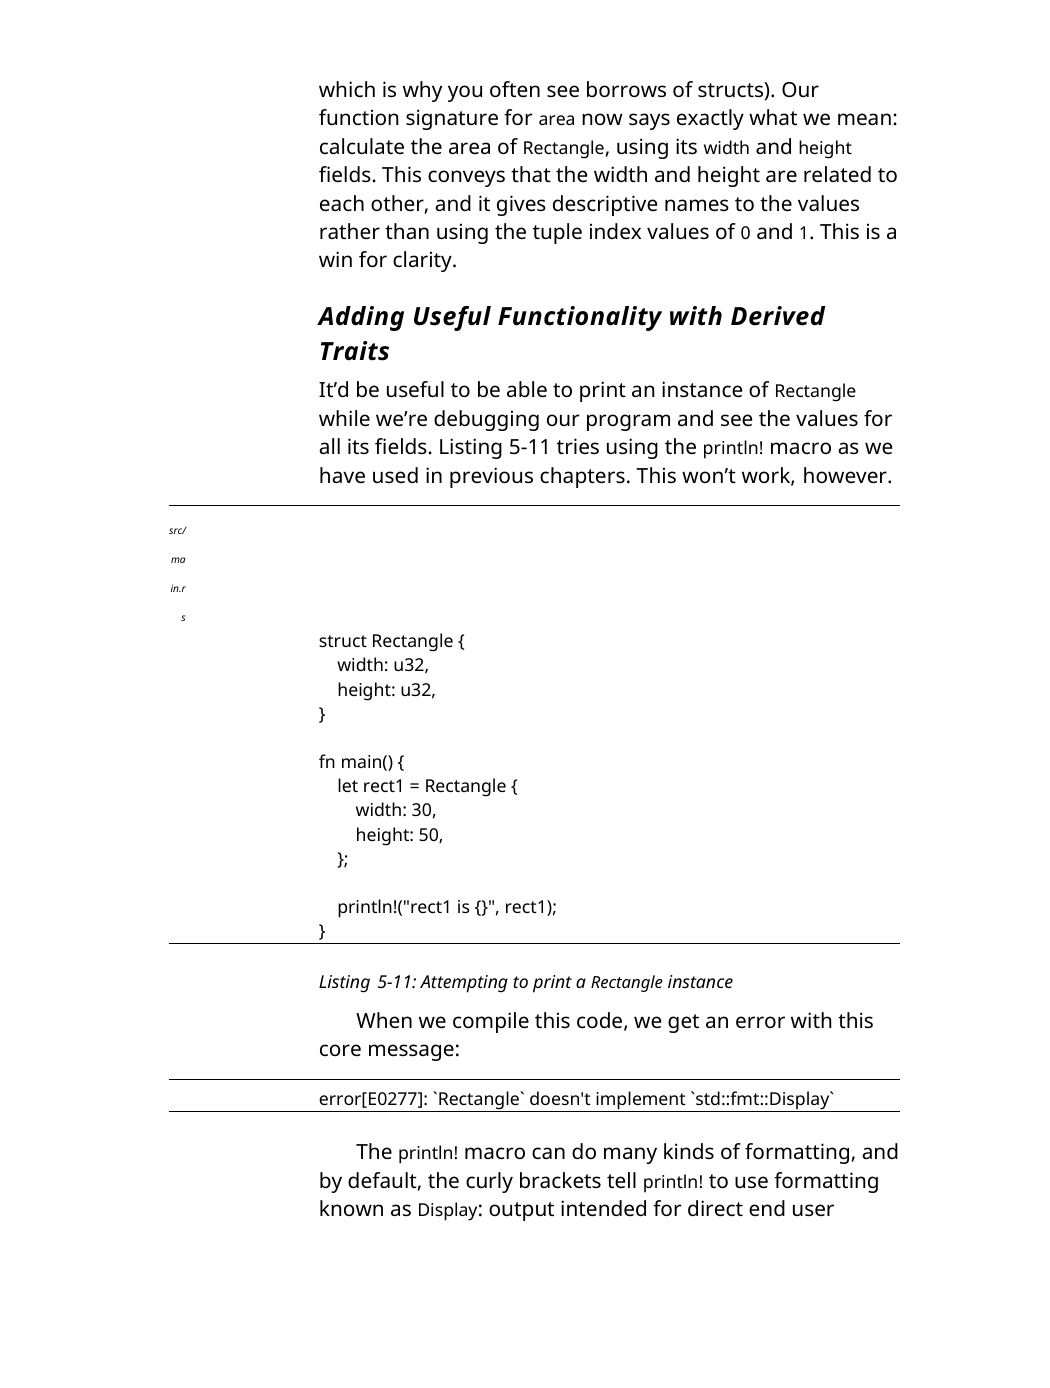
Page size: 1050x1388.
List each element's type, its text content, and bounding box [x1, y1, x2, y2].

text let rect1 = Rectangle { [319, 774, 900, 798]
text error[E0277]: `Rectangle` doesn't implement `std::fmt::Display` [319, 1087, 900, 1111]
text Adding Useful Functionality with Derived Traits [319, 299, 900, 367]
text }; [319, 846, 900, 870]
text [319, 75, 900, 274]
text } [319, 701, 900, 725]
text It’d be useful to be able to print an instance of Rectangle while we’re debugging our program and see the values for all its fields. Listing 5-11 tries using the println! macro as we have used in previous chapters. This won’t work, however. [319, 376, 900, 489]
text height: u32, [319, 677, 900, 701]
text println!("rect1 is {}", rect1); [319, 894, 900, 919]
text height: 50, [319, 822, 900, 846]
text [319, 1137, 900, 1223]
text } [319, 919, 900, 943]
text struct Rectangle { [319, 629, 900, 653]
text When we compile this code, we get an error with this core message: [319, 1006, 900, 1063]
text src/main.rs [169, 513, 187, 624]
text width: u32, [319, 653, 900, 677]
list Listing 5-11: Attempting to print a Rectangle instance [319, 969, 900, 994]
text fn main() { [319, 749, 900, 774]
text width: 30, [319, 798, 900, 822]
